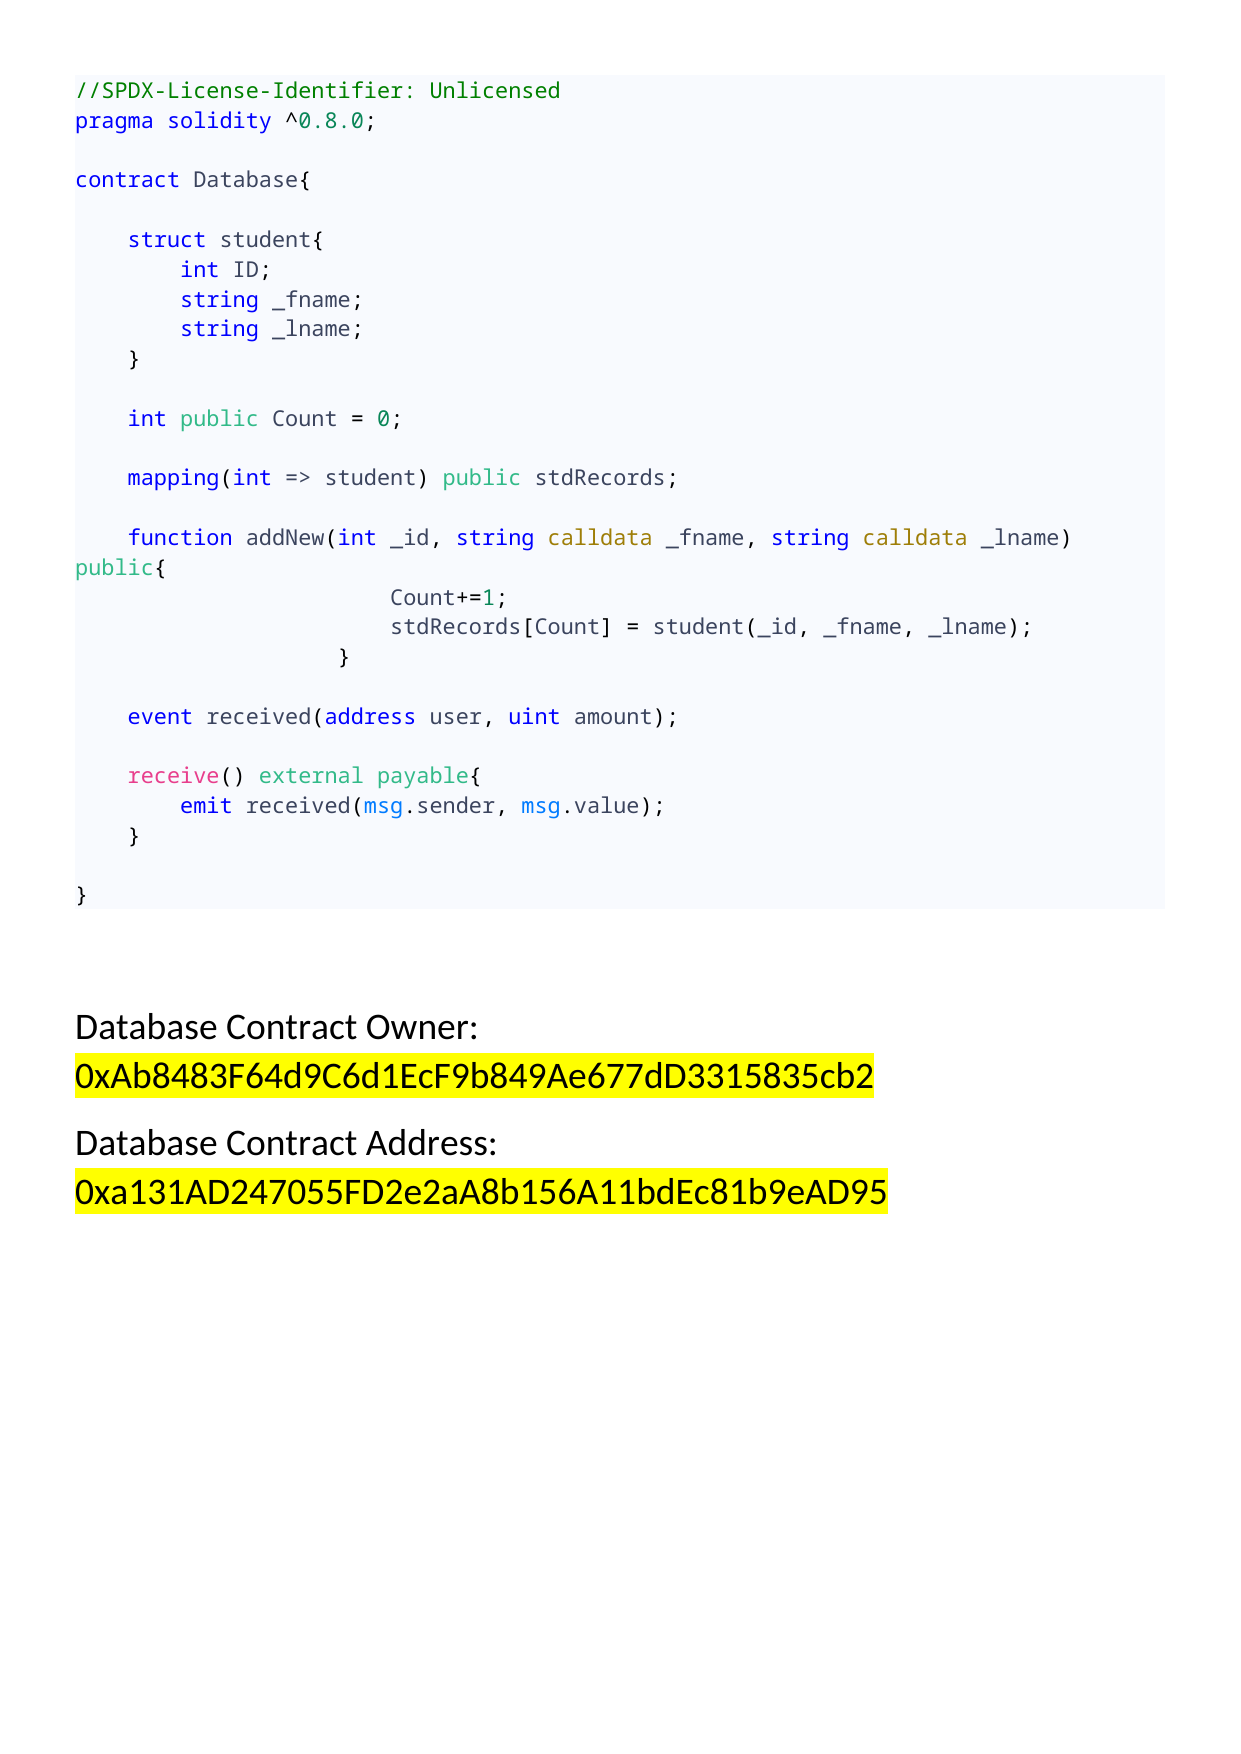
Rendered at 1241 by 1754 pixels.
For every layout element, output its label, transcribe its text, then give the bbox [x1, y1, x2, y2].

text stdRecords[Count] = student(_id, _fname, _lname); [75, 611, 1165, 641]
text string _lname; [75, 313, 1165, 343]
text string _fname; [75, 283, 1165, 313]
text struct student{ [75, 224, 1165, 254]
text contract Database{ [75, 164, 1165, 194]
text emit received(msg.sender, msg.value); [75, 790, 1165, 820]
text Database Contract Address: 0xa131AD247055FD2e2aA8b156A11bdEc81b9eAD95 [75, 1118, 1165, 1214]
text receive() external payable{ [75, 760, 1165, 790]
text } [75, 820, 1165, 849]
text } [75, 343, 1165, 373]
text int public Count = 0; [75, 403, 1165, 432]
text Database Contract Owner: 0xAb8483F64d9C6d1EcF9b849Ae677dD3315835cb2 [75, 1003, 1165, 1098]
text Count+=1; [75, 581, 1165, 611]
text pragma solidity ^0.8.0; [75, 105, 1165, 134]
text } [75, 641, 1165, 671]
text mapping(int => student) public stdRecords; [75, 462, 1165, 492]
text event received(address user, uint amount); [75, 701, 1165, 730]
text } [75, 879, 1165, 909]
text int ID; [75, 254, 1165, 283]
text //SPDX-License-Identifier: Unlicensed [75, 75, 1165, 105]
text function addNew(int _id, string calldata _fname, string calldata _lname) public{ [75, 522, 1165, 581]
